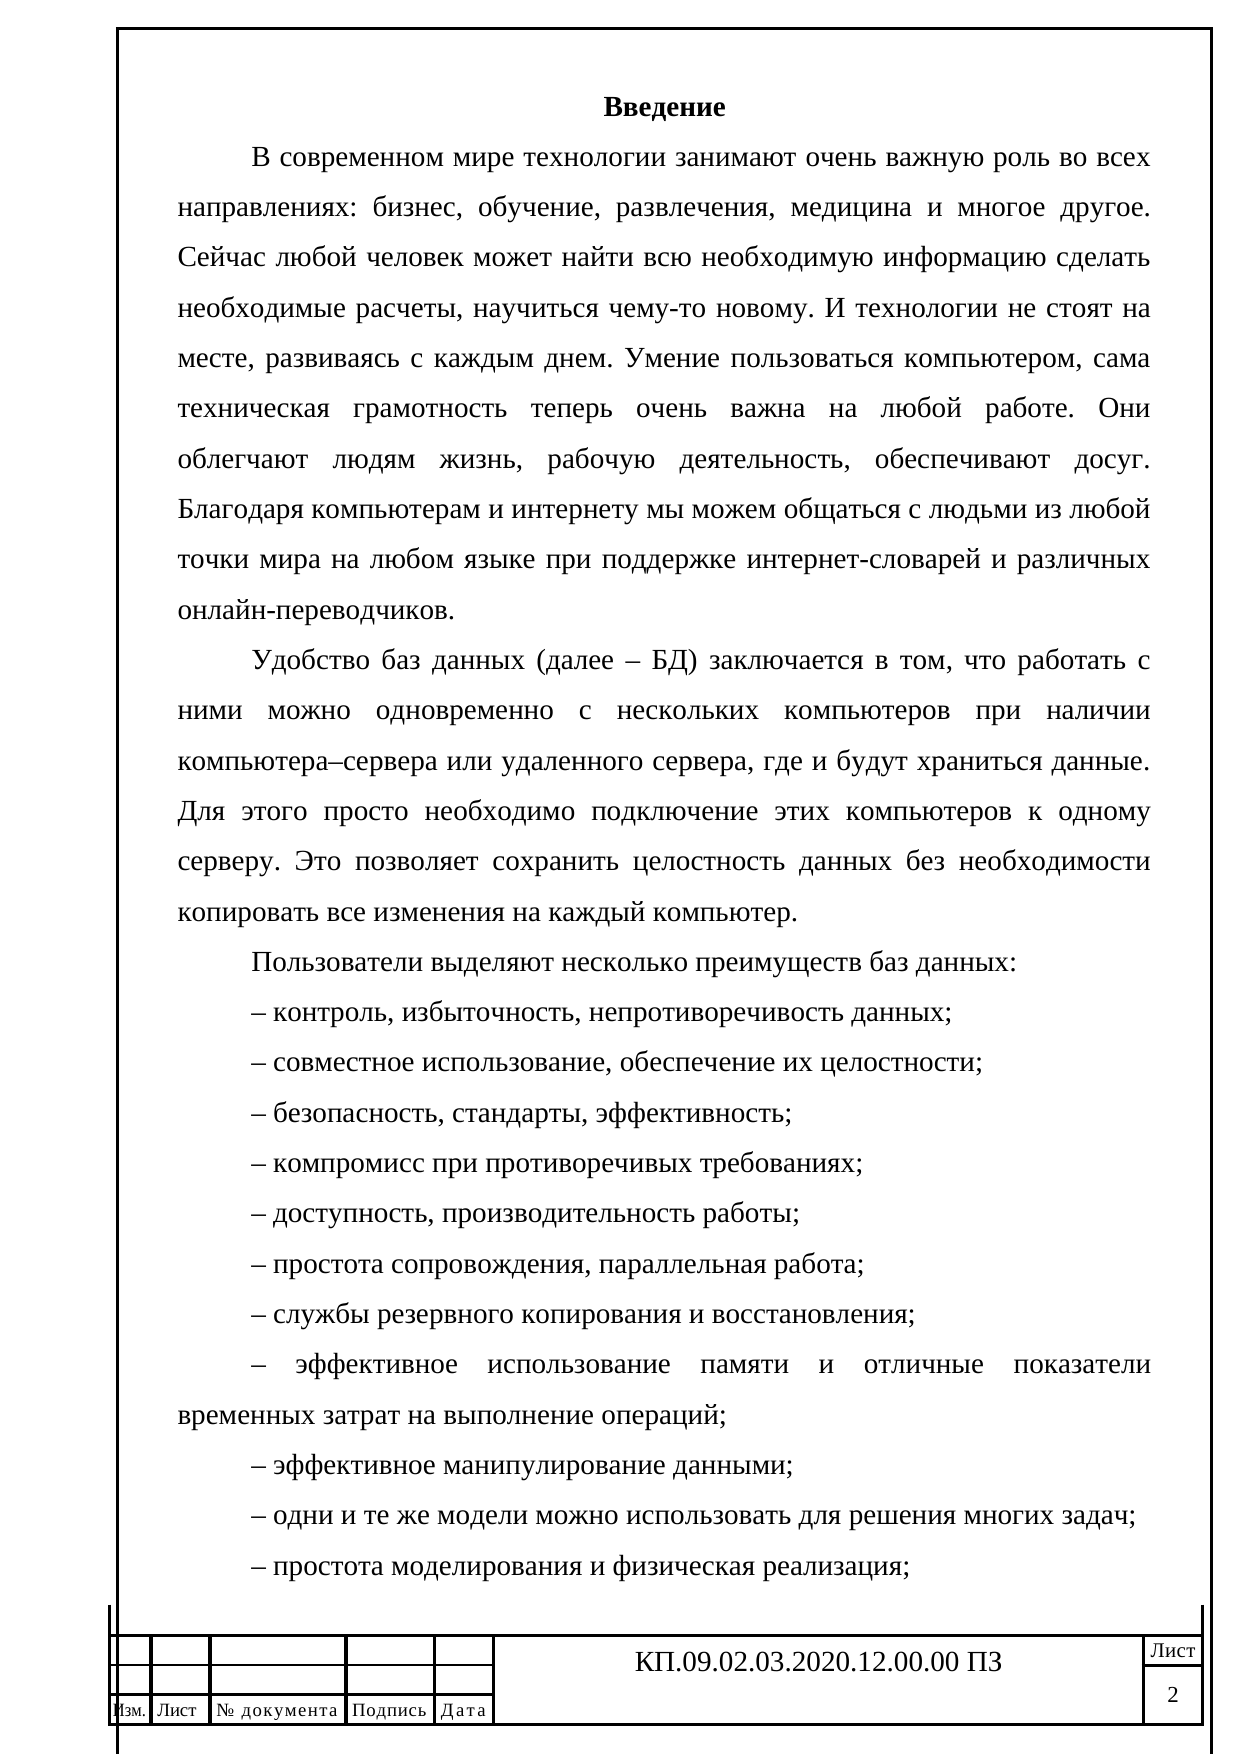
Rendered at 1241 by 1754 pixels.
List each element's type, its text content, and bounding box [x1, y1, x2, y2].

text – безопасность, стандарты, эффективность; [177, 1095, 1152, 1128]
text – службы резервного копирования и восстановления; [177, 1296, 1152, 1330]
text Введение [177, 89, 1152, 122]
text – контроль, избыточность, непротиворечивость данных; [177, 994, 1152, 1028]
text В современном мире технологии занимают очень важную роль во всех направлениях: бизнес, обучение, развлечения, медицина и многое другое. Сейчас любой человек может найти всю необходимую информацию сделать необходимые расчеты, научиться чему-то новому. И технологии не стоят на месте, развиваясь с каждым днем. Умение пользоваться компьютером, сама техническая грамотность теперь очень важна на любой работе. Они облегчают людям жизнь, рабочую деятельность, обеспечивают досуг. Благодаря компьютерам и интернету мы можем общаться с людьми из любой точки мира на любом языке при поддержке интернет-словарей и различных онлайн-переводчиков. [177, 139, 1152, 625]
text – эффективное использование памяти и отличные показатели временных затрат на выполнение операций; [177, 1346, 1152, 1430]
text – простота моделирования и физическая реализация; [177, 1548, 1152, 1581]
text – эффективное манипулирование данными; [177, 1447, 1152, 1481]
text Удобство баз данных (далее – БД) заключается в том, что работать с ними можно одновременно с нескольких компьютеров при наличии компьютера–сервера или удаленного сервера, где и будут храниться данные. Для этого просто необходимо подключение этих компьютеров к одному серверу. Это позволяет сохранить целостность данных без необходимости копировать все изменения на каждый компьютер. [177, 642, 1152, 927]
text – совместное использование, обеспечение их целостности; [177, 1044, 1152, 1078]
text – доступность, производительность работы; [177, 1196, 1152, 1229]
text – одни и те же модели можно использовать для решения многих задач; [177, 1497, 1152, 1531]
text – компромисс при противоречивых требованиях; [177, 1145, 1152, 1179]
text – простота сопровождения, параллельная работа; [177, 1246, 1152, 1279]
text Пользователи выделяют несколько преимуществ баз данных: [177, 944, 1152, 977]
